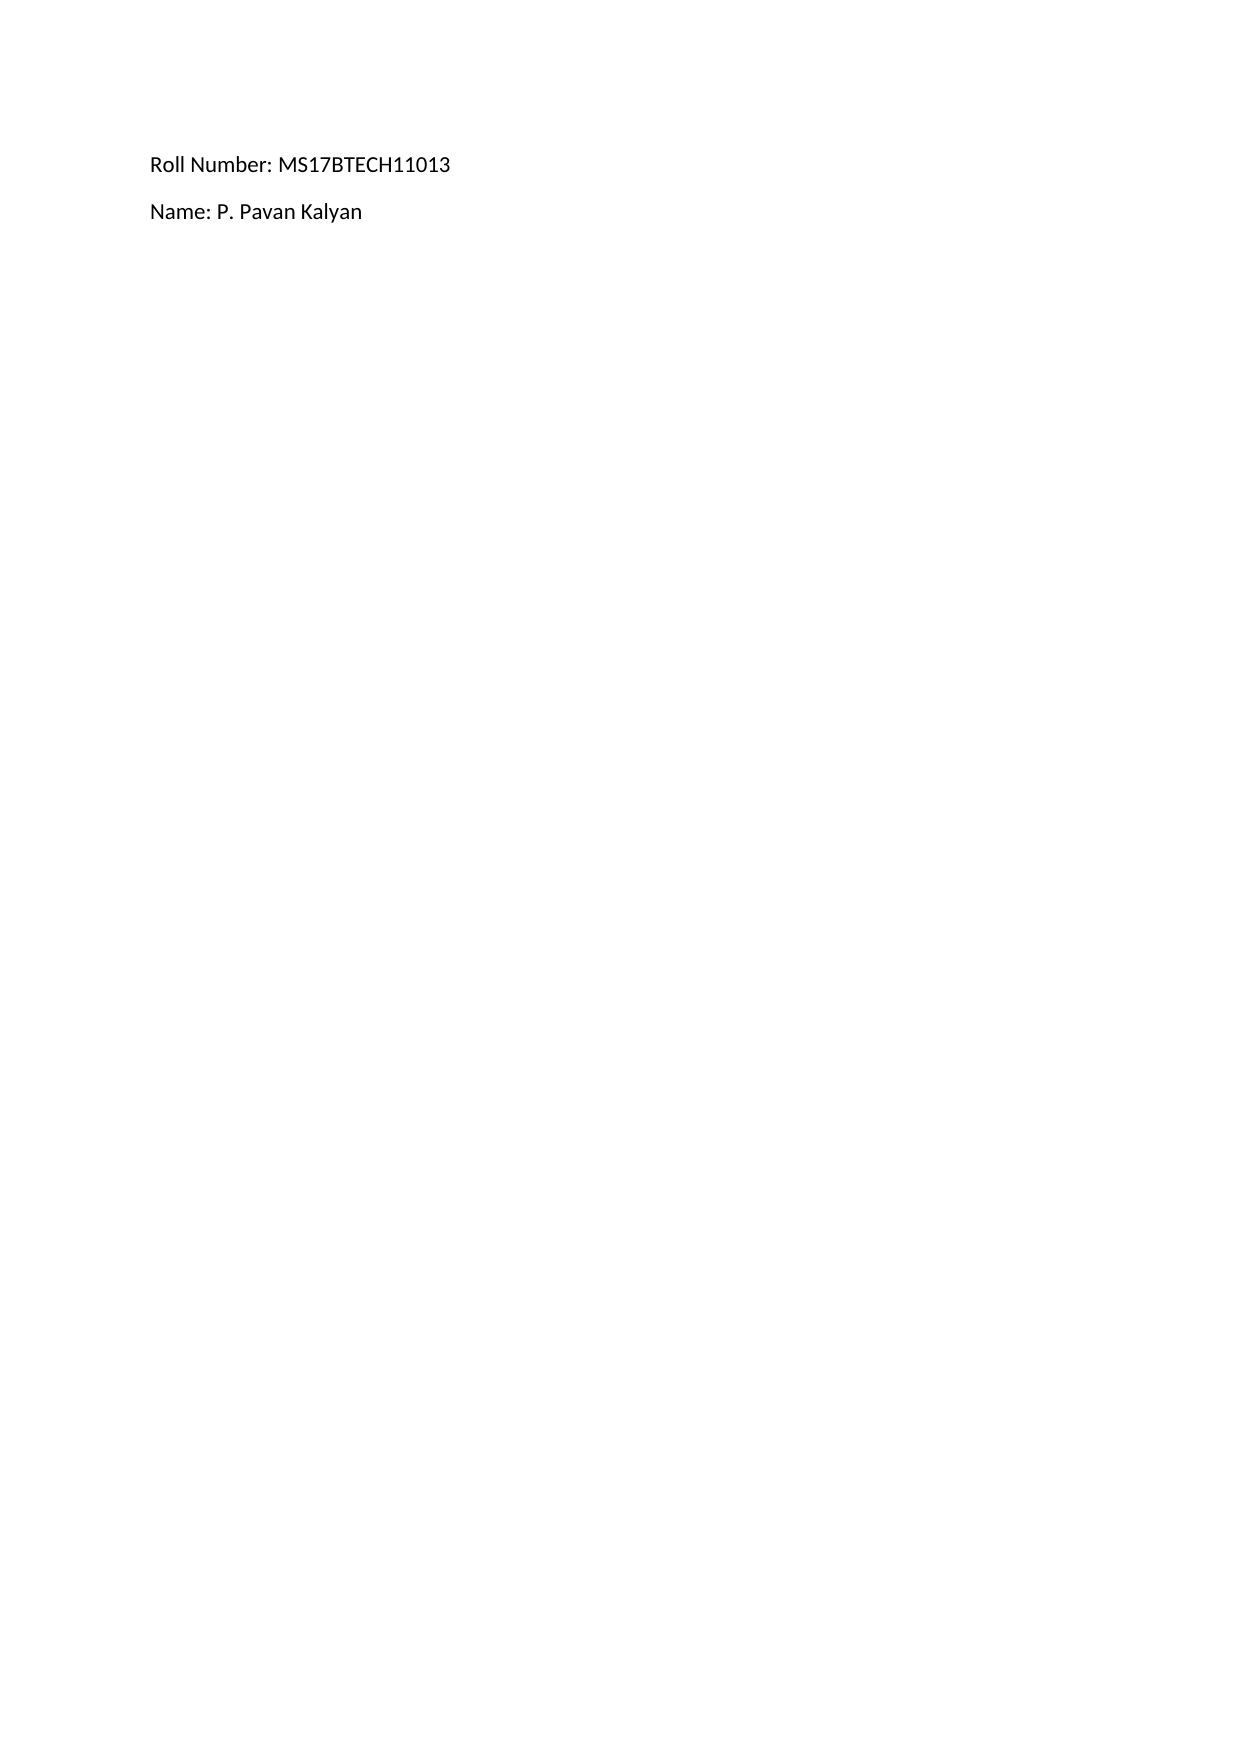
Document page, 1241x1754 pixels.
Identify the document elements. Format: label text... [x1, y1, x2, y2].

text Roll Number: MS17BTECH11013 [150, 150, 1090, 178]
text Name: P. Pavan Kalyan [150, 197, 1090, 225]
